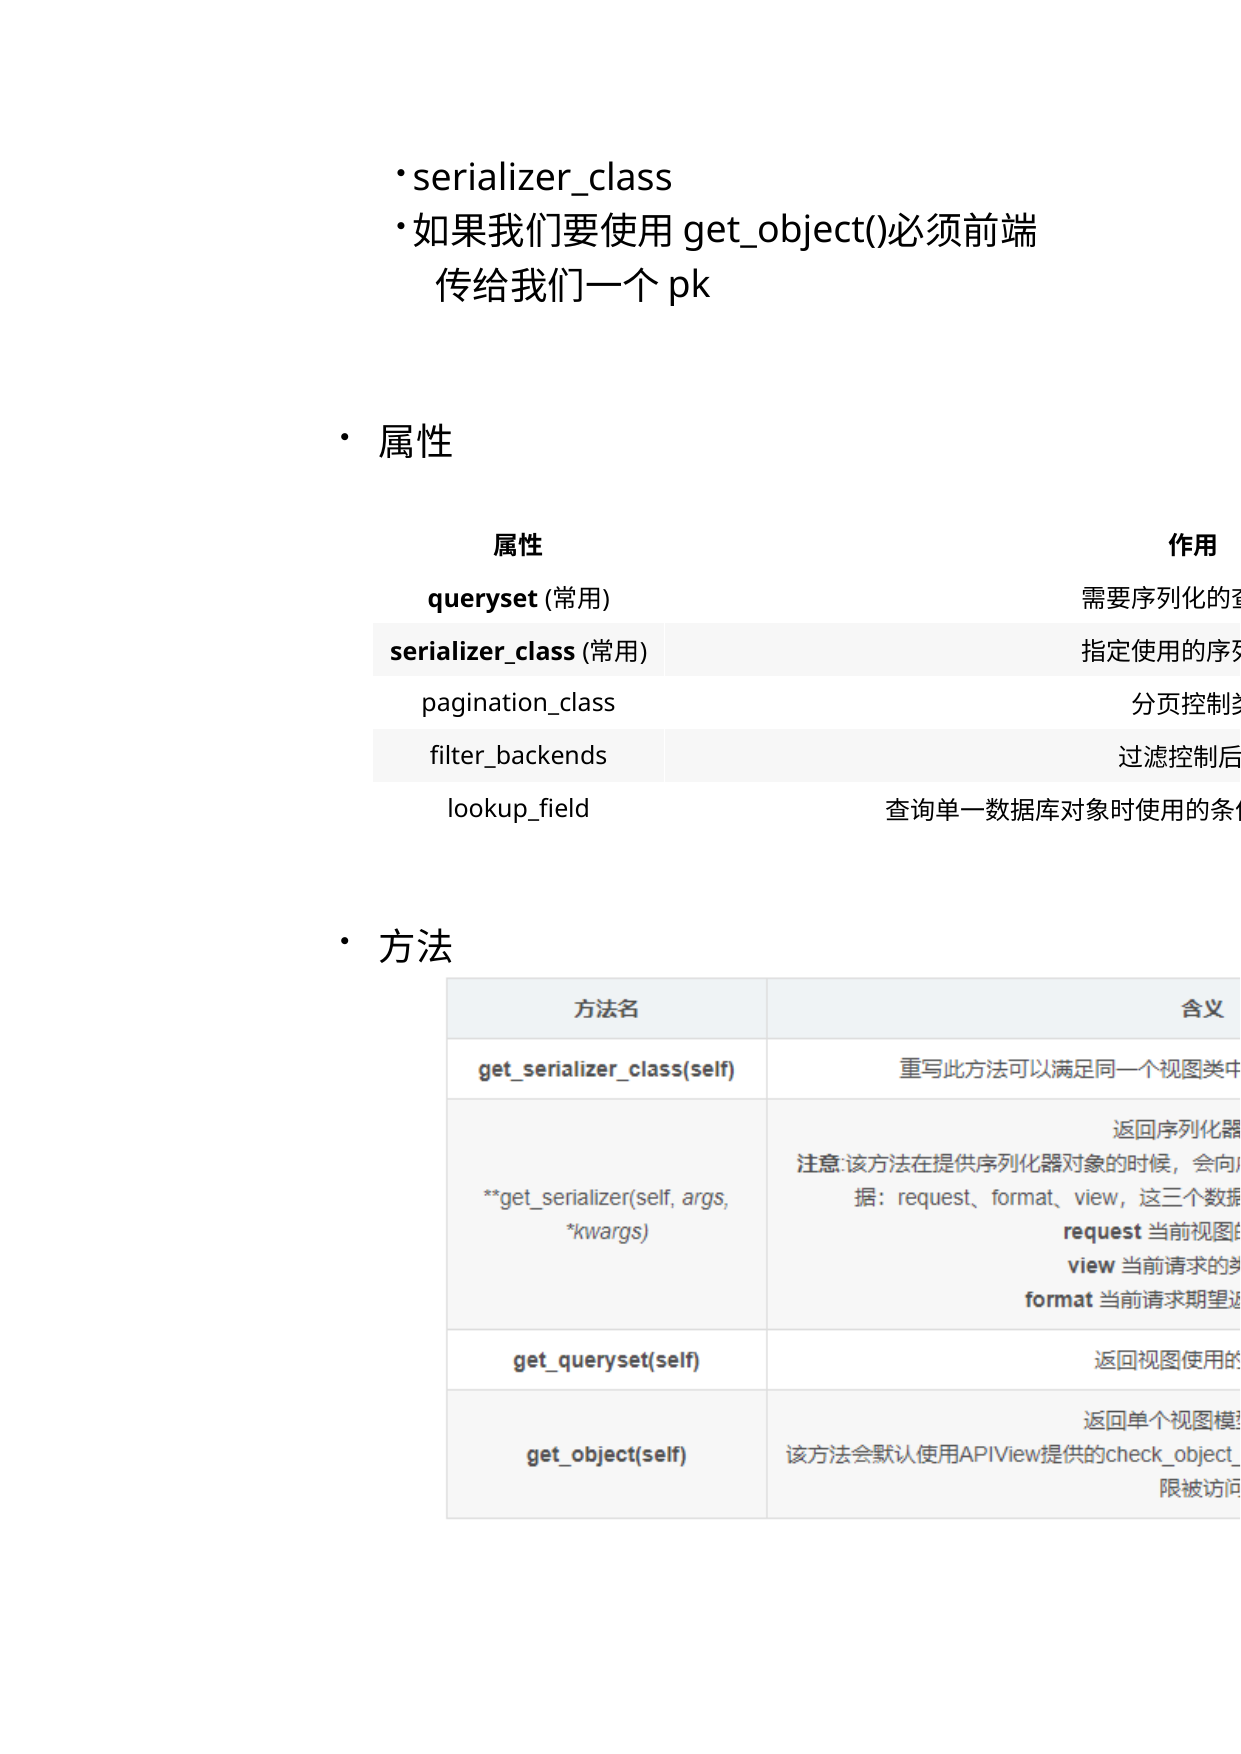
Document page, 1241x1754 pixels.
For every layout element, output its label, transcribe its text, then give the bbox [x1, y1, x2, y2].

table_cell 过滤控制后端 [665, 729, 1240, 782]
picture [435, 970, 1241, 1541]
table_cell queryset (常用) [373, 570, 664, 623]
table_cell 查询单一数据库对象时使用的条件字段，默认为**’pk’** [665, 782, 1240, 835]
list 属性 [341, 412, 1053, 466]
table_cell pagination_class [373, 676, 664, 729]
table_cell 分页控制类 [665, 676, 1240, 729]
table_cell 指定使用的序列化器 [665, 623, 1240, 676]
list 如果我们要使用get_object()必须前端传给我们一个pk [397, 201, 1053, 310]
table_cell 需要序列化的查询集 [665, 570, 1240, 623]
table_cell filter_backends [373, 729, 664, 782]
table_header 属性 [373, 518, 664, 570]
list 方法 [341, 916, 1053, 971]
table_cell lookup_field [373, 782, 664, 835]
table_header 作用 [665, 518, 1240, 570]
table_cell serializer_class (常用) [373, 623, 664, 676]
list serializer_class [397, 150, 1053, 201]
